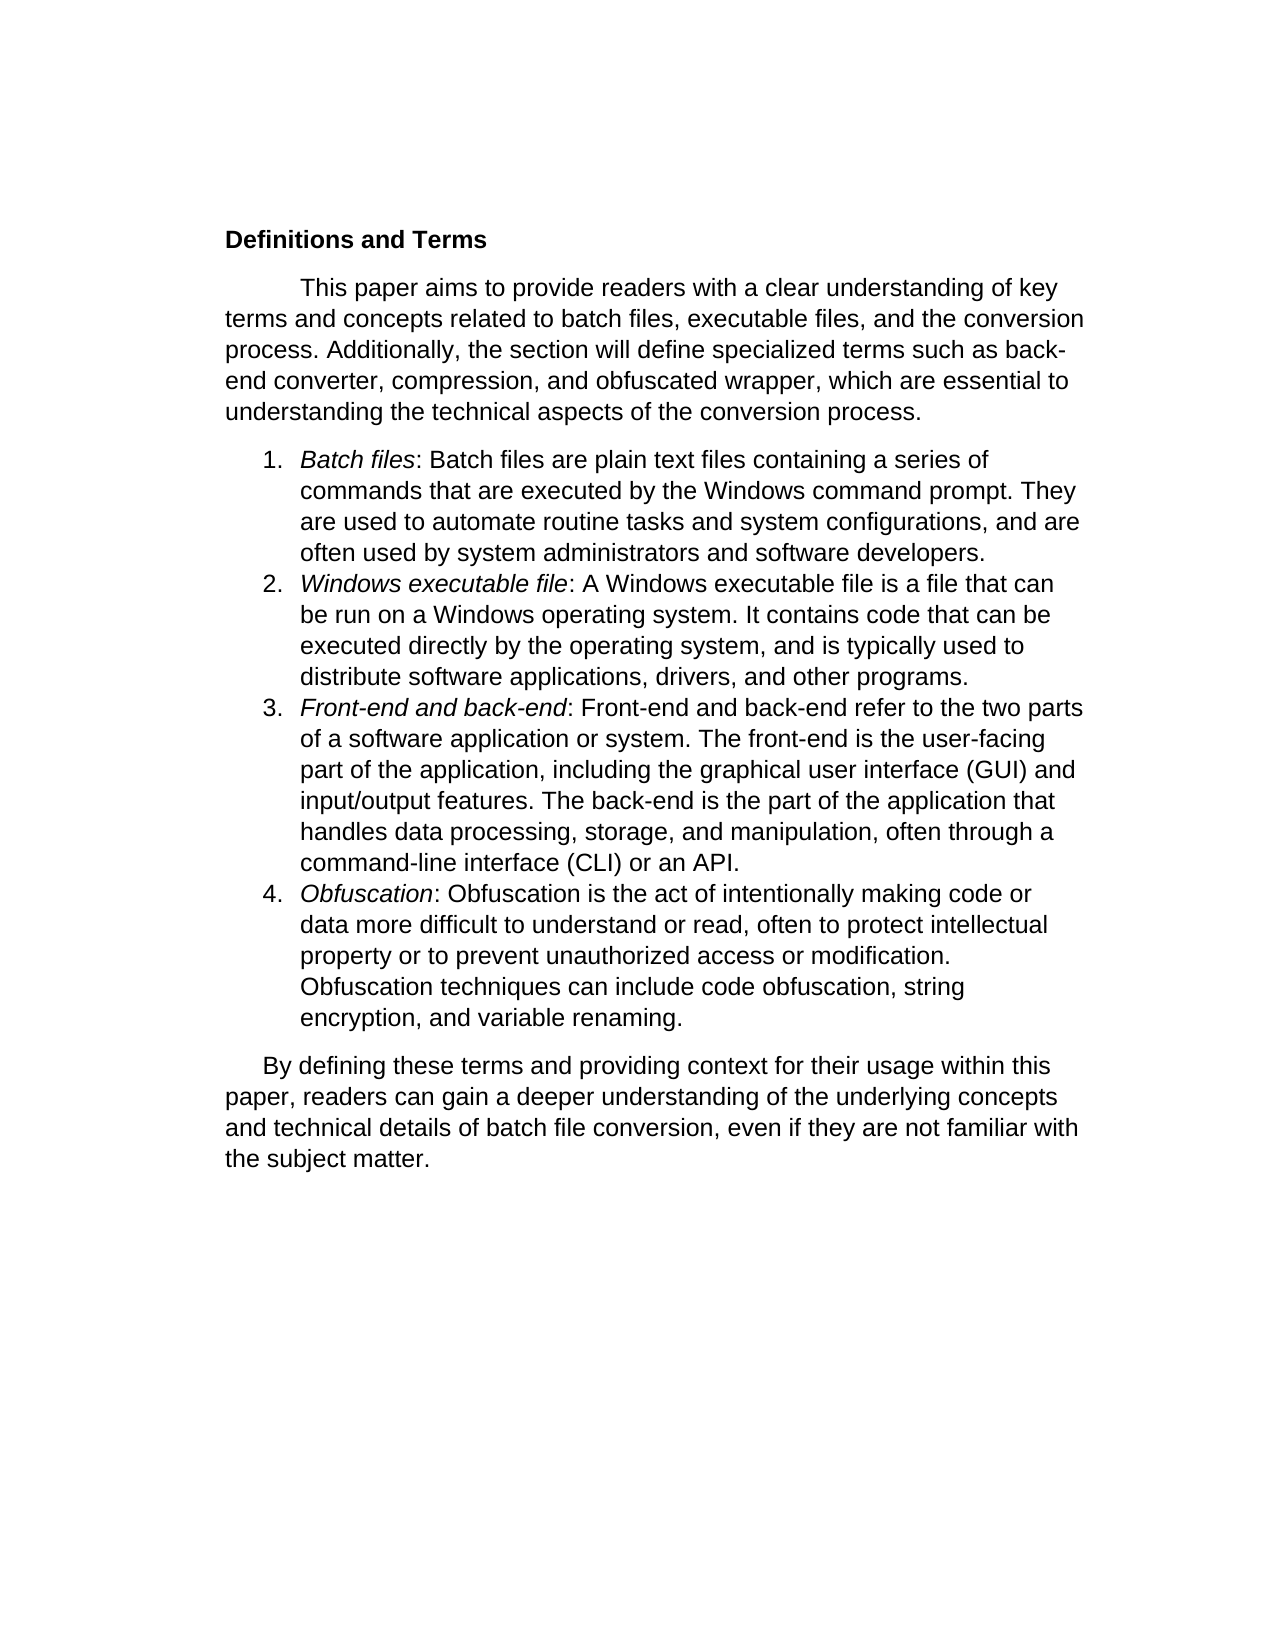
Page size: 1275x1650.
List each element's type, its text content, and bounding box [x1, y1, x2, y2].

list Batch files: Batch files are plain text files containing a series of commands that are executed by the Windows command prompt. They are used to automate routine tasks and system configurations, and are often used by system administrators and software developers. [262, 444, 1087, 566]
text Definitions and Terms [225, 225, 1087, 254]
list Obfuscation: Obfuscation is the act of intentionally making code or data more difficult to understand or read, often to protect intellectual property or to prevent unauthorized access or modification. Obfuscation techniques can include code obfuscation, string encryption, and variable renaming. [262, 879, 1087, 1032]
text This paper aims to provide readers with a clear understanding of key terms and concepts related to batch files, executable files, and the conversion process. Additionally, the section will define specialized terms such as back-end converter, compression, and obfuscated wrapper, which are essential to understanding the technical aspects of the conversion process. [225, 273, 1087, 426]
list Front-end and back-end: Front-end and back-end refer to the two parts of a software application or system. The front-end is the user-facing part of the application, including the graphical user interface (GUI) and input/output features. The back-end is the part of the application that handles data processing, storage, and manipulation, often through a command-line interface (CLI) or an API. [262, 693, 1087, 877]
text By defining these terms and providing context for their usage within this paper, readers can gain a deeper understanding of the underlying concepts and technical details of batch file conversion, even if they are not familiar with the subject matter. [225, 1051, 1087, 1173]
list Windows executable file: A Windows executable file is a file that can be run on a Windows operating system. It contains code that can be executed directly by the operating system, and is typically used to distribute software applications, drivers, and other programs. [262, 569, 1087, 691]
